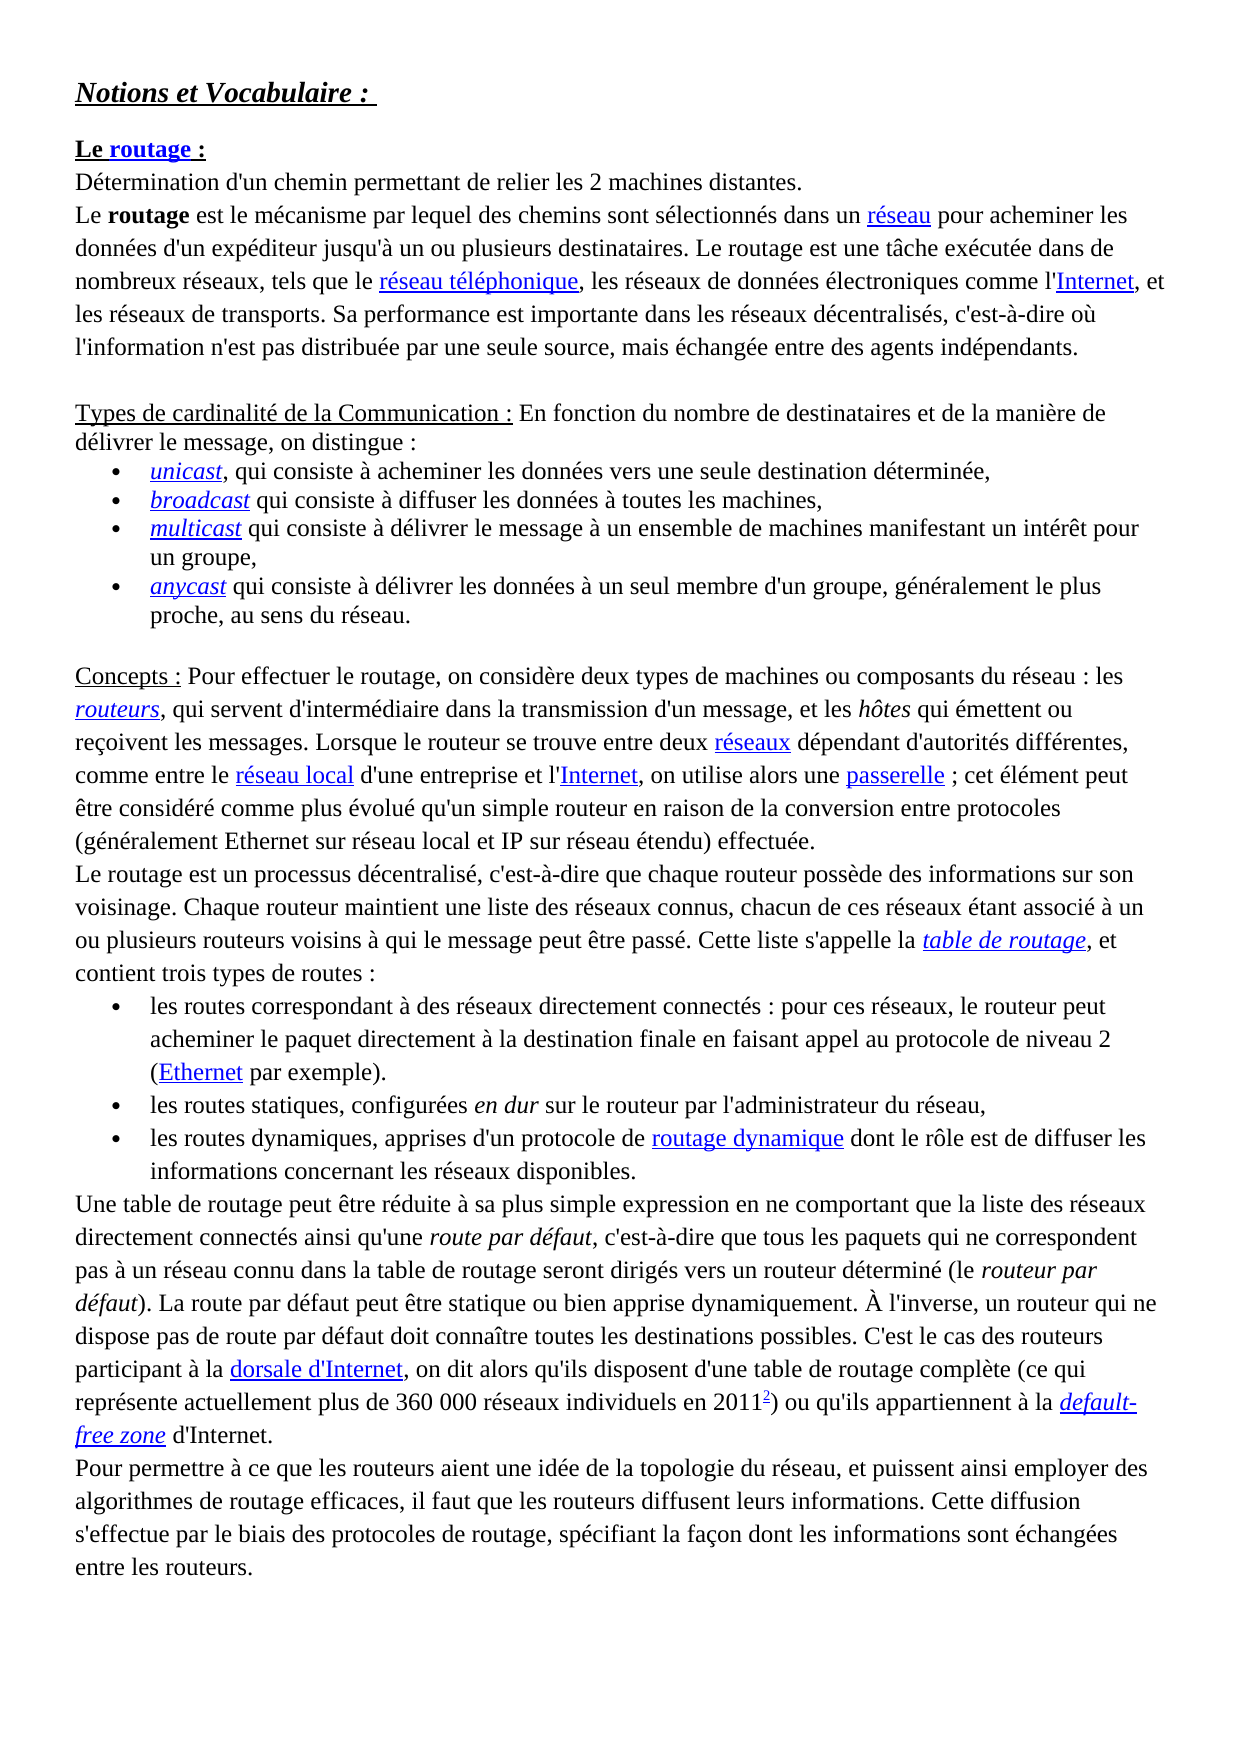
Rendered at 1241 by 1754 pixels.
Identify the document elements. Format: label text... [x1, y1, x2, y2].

text Le routage est un processus décentralisé, c'est-à-dire que chaque routeur possède des informations sur son voisinage. Chaque routeur maintient une liste des réseaux connus, chacun de ces réseaux étant associé à un ou plusieurs routeurs voisins à qui le message peut être passé. Cette liste s'appelle la table de routage, et contient trois types de routes : [75, 859, 1165, 987]
list les routes correspondant à des réseaux directement connectés : pour ces réseaux, le routeur peut acheminer le paquet directement à la destination finale en faisant appel au protocole de niveau 2 (Ethernet par exemple). [112, 991, 1165, 1086]
text Notions et Vocabulaire : [75, 75, 1165, 108]
list anycast qui consiste à délivrer les données à un seul membre d'un groupe, généralement le plus proche, au sens du réseau. [112, 571, 1165, 628]
text Pour permettre à ce que les routeurs aient une idée de la topologie du réseau, et puissent ainsi employer des algorithmes de routage efficaces, il faut que les routeurs diffusent leurs informations. Cette diffusion s'effectue par le biais des protocoles de routage, spécifiant la façon dont les informations sont échangées entre les routeurs. [75, 1453, 1165, 1581]
text Le routage : [75, 134, 1165, 163]
text Le routage est le mécanisme par lequel des chemins sont sélectionnés dans un réseau pour acheminer les données d'un expéditeur jusqu'à un ou plusieurs destinataires. Le routage est une tâche exécutée dans de nombreux réseaux, tels que le réseau téléphonique, les réseaux de données électroniques comme l'Internet, et les réseaux de transports. Sa performance est importante dans les réseaux décentralisés, c'est-à-dire où l'information n'est pas distribuée par une seule source, mais échangée entre des agents indépendants. [75, 200, 1165, 361]
list les routes statiques, configurées en dur sur le routeur par l'administrateur du réseau, [112, 1090, 1165, 1119]
text Une table de routage peut être réduite à sa plus simple expression en ne comportant que la liste des réseaux directement connectés ainsi qu'une route par défaut, c'est-à-dire que tous les paquets qui ne correspondent pas à un réseau connu dans la table de routage seront dirigés vers un routeur déterminé (le routeur par défaut). La route par défaut peut être statique ou bien apprise dynamiquement. À l'inverse, un routeur qui ne dispose pas de route par défaut doit connaître toutes les destinations possibles. C'est le cas des routeurs participant à la dorsale d'Internet, on dit alors qu'ils disposent d'une table de routage complète (ce qui représente actuellement plus de 360 000 réseaux individuels en 20112) ou qu'ils appartiennent à la default-free zone d'Internet. [75, 1189, 1165, 1449]
list multicast qui consiste à délivrer le message à un ensemble de machines manifestant un intérêt pour un groupe, [112, 513, 1165, 571]
text Concepts : Pour effectuer le routage, on considère deux types de machines ou composants du réseau : les routeurs, qui servent d'intermédiaire dans la transmission d'un message, et les hôtes qui émettent ou reçoivent les messages. Lorsque le routeur se trouve entre deux réseaux dépendant d'autorités différentes, comme entre le réseau local d'une entreprise et l'Internet, on utilise alors une passerelle ; cet élément peut être considéré comme plus évolué qu'un simple routeur en raison de la conversion entre protocoles (généralement Ethernet sur réseau local et IP sur réseau étendu) effectuée. [75, 661, 1165, 855]
text Détermination d'un chemin permettant de relier les 2 machines distantes. [75, 167, 1165, 196]
list les routes dynamiques, apprises d'un protocole de routage dynamique dont le rôle est de diffuser les informations concernant les réseaux disponibles. [112, 1123, 1165, 1185]
text Types de cardinalité de la Communication : En fonction du nombre de destinataires et de la manière de délivrer le message, on distingue : [75, 398, 1165, 456]
list broadcast qui consiste à diffuser les données à toutes les machines, [112, 485, 1165, 513]
list unicast, qui consiste à acheminer les données vers une seule destination déterminée, [112, 456, 1165, 485]
